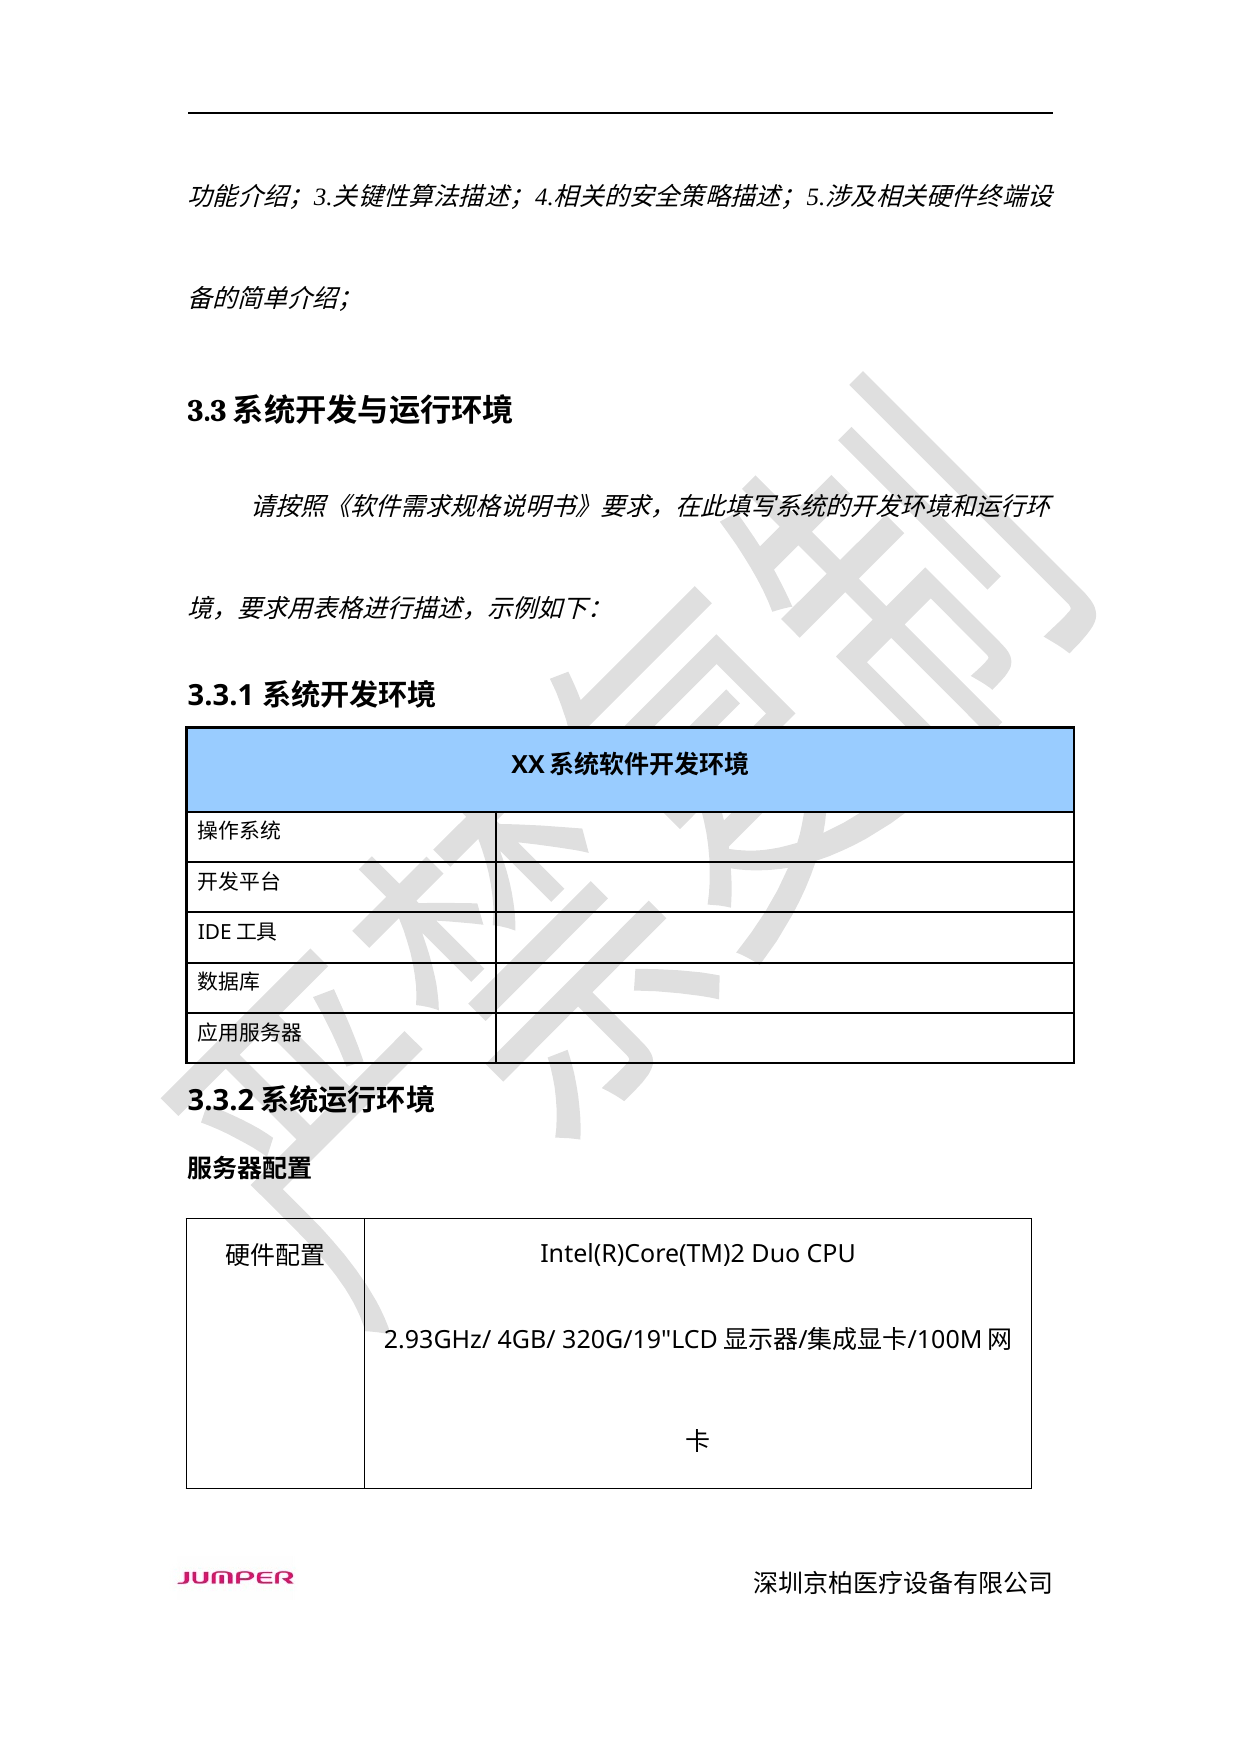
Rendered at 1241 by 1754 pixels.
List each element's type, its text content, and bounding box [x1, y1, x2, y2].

table_header Intel(R)Core(TM)2 Duo CPU 2.93GHz/ 4GB/ 320G/19"LCD显示器/集成显卡/100M网卡 [365, 1219, 1031, 1488]
text 请按照《软件需求规格说明书》要求，在此填写系统的开发环境和运行环境，要求用表格进行描述，示例如下： [187, 471, 1053, 640]
subtitle 3.3.1 系统开发环境 [187, 658, 1053, 726]
table_cell [497, 1014, 1073, 1062]
table_cell 数据库 [188, 964, 495, 1012]
table_cell [497, 913, 1073, 962]
table_cell [497, 964, 1073, 1012]
table_cell IDE工具 [188, 913, 495, 962]
table_cell [497, 863, 1073, 911]
table_cell 应用服务器 [188, 1014, 495, 1062]
subtitle 3.3.2系统运行环境 [187, 1064, 1053, 1132]
text 针对系统需求，系统设计的基本思路与为达到设计要求，对需要采用的关键技术进行描述，主要包括：1.引用第三方开源框架的介绍；2.自主研发的组件功能介绍；3.关键性算法描述；4.相关的安全策略描述；5.涉及相关硬件终端设备的简单介绍； [187, 161, 1053, 331]
table_cell [497, 813, 1073, 861]
table_header 硬件配置 [187, 1219, 364, 1488]
table_cell 操作系统 [188, 813, 495, 861]
table_cell 开发平台 [188, 863, 495, 911]
table_header XX系统软件开发环境 [188, 729, 1073, 811]
text 服务器配置 [187, 1132, 1053, 1200]
subtitle 3.3系统开发与运行环境 [187, 374, 1053, 442]
picture [153, 1556, 320, 1600]
